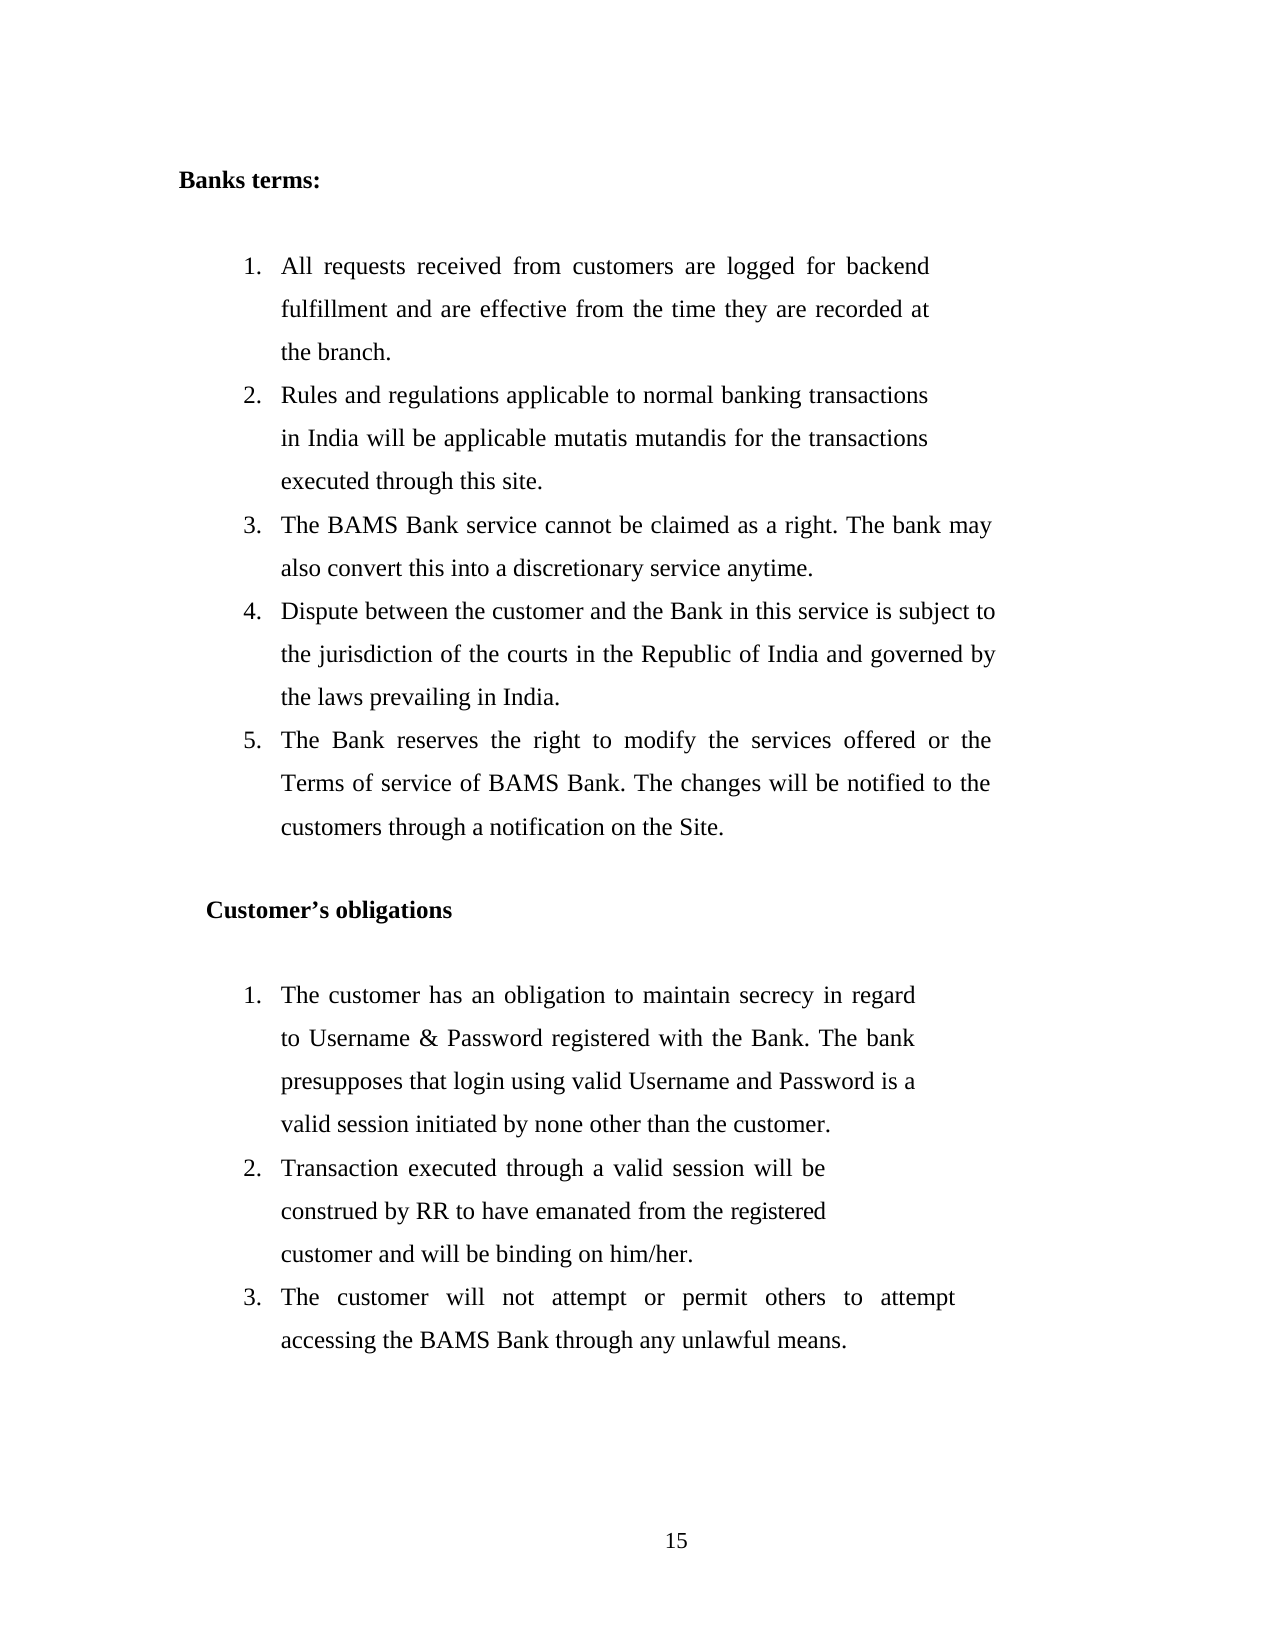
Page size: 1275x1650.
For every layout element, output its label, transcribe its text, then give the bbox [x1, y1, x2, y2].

subtitle Banks terms: [178, 166, 1252, 194]
list The customer will not attempt or permit others to attempt accessing the BAMS Bank through any unlawful means. [243, 1282, 957, 1354]
list The customer has an obligation to maintain secrecy in regard to Username & Password registered with the Bank. The bank presupposes that login using valid Username and Password is a valid session initiated by none other than the customer. [243, 980, 916, 1138]
list The Bank reserves the right to modify the services offered or the Terms of service of BAMS Bank. The changes will be notified to the customers through a notification on the Site. [243, 725, 992, 840]
list All requests received from customers are logged for backend fulfillment and are effective from the time they are recorded at the branch. [243, 251, 930, 366]
list The BAMS Bank service cannot be claimed as a right. The bank may also convert this into a discretionary service anytime. [243, 510, 993, 582]
list Dispute between the customer and the Bank in this service is subject to the jurisdiction of the courts in the Republic of India and governed by the laws prevailing in India. [243, 596, 997, 711]
subtitle Customer’s obligations [206, 895, 1252, 924]
list Transaction executed through a valid session will be construed by RR to have emanated from the registered customer and will be binding on him/her. [243, 1153, 826, 1268]
list Rules and regulations applicable to normal banking transactions in India will be applicable mutatis mutandis for the transactions executed through this site. [243, 380, 928, 495]
